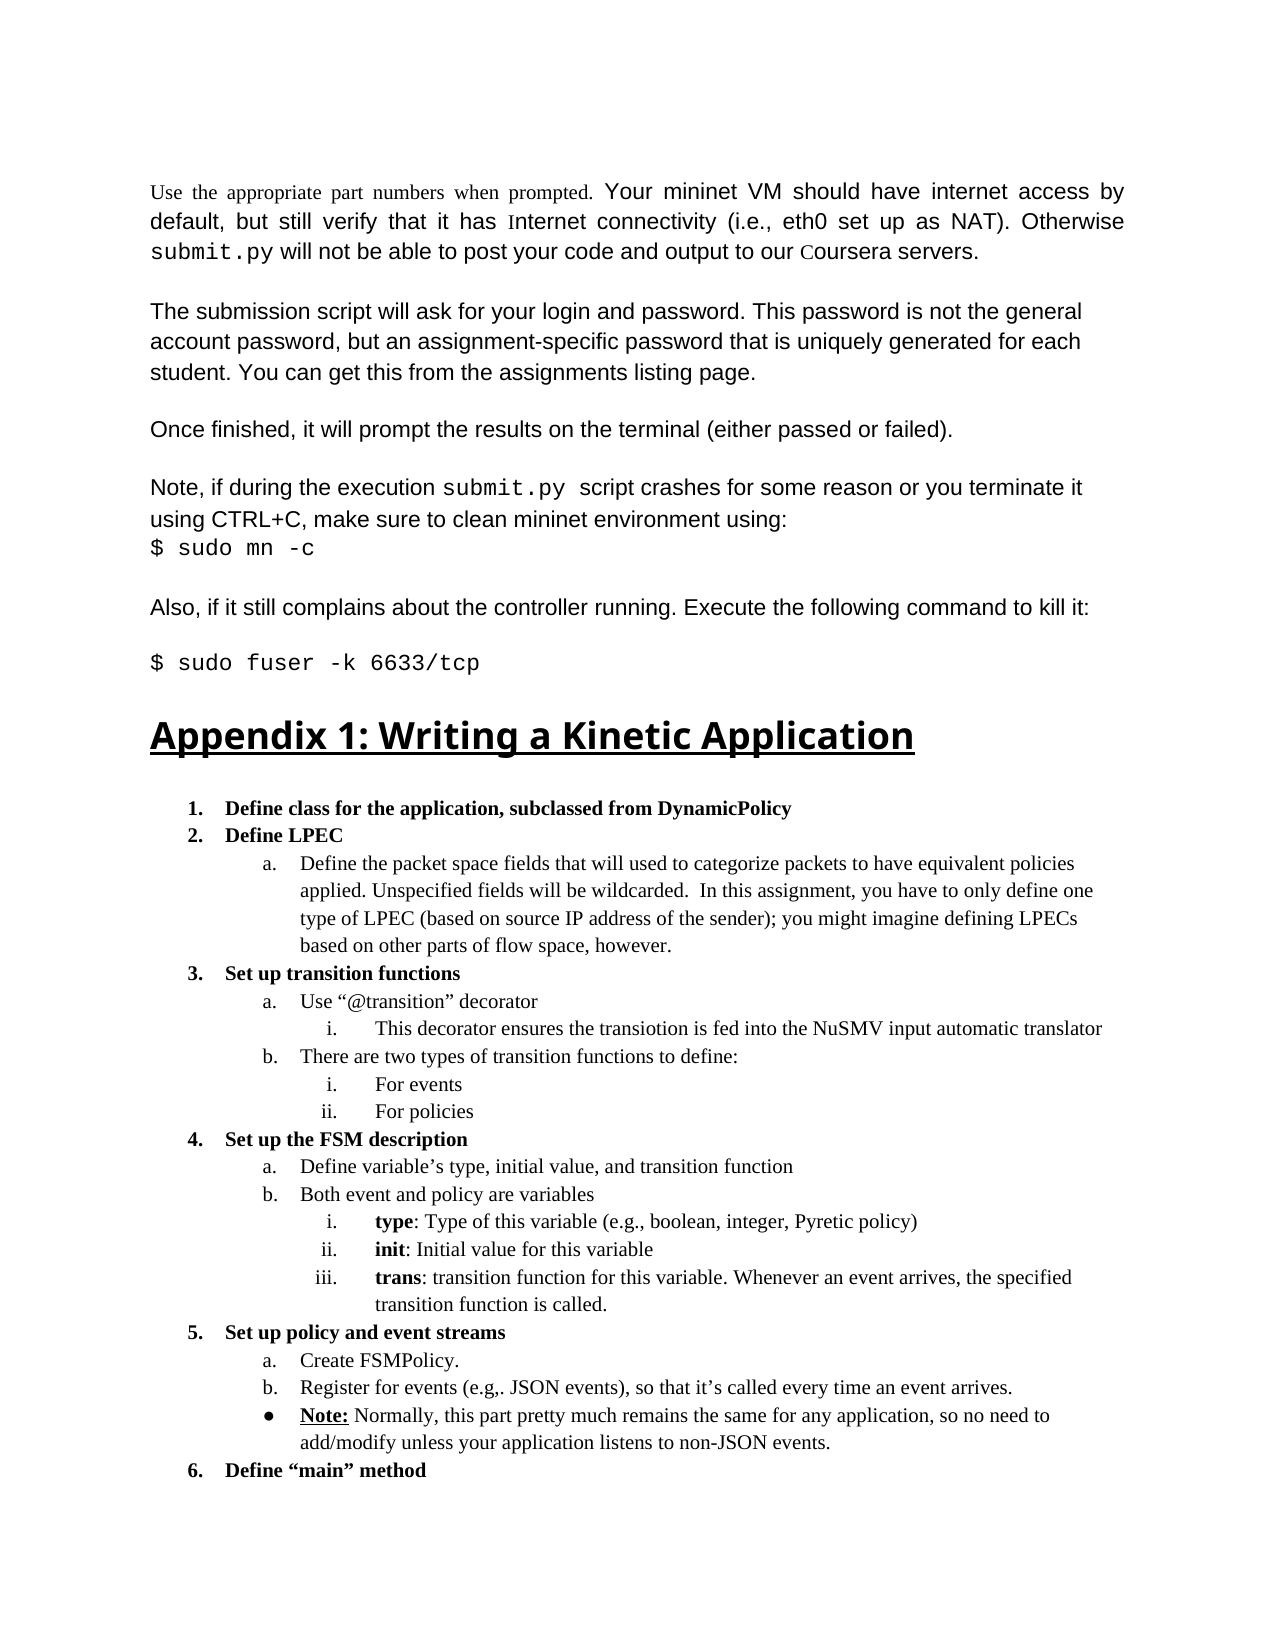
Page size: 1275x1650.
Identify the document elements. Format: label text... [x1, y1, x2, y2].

list Set up policy and event streams [187, 1320, 1125, 1344]
list For policies [337, 1099, 1125, 1123]
list For events [337, 1071, 1125, 1096]
list Define variable’s type, initial value, and transition function [262, 1154, 1125, 1178]
list This decorator ensures the transiotion is fed into the NuSMV input automatic translator [337, 1016, 1125, 1040]
list Register for events (e.g,. JSON events), so that it’s called every time an event arrives. [262, 1375, 1125, 1399]
text Appendix 1: Writing a Kinetic Application [150, 709, 1125, 760]
list Define LPEC [187, 823, 1125, 847]
list trans: transition function for this variable. Whenever an event arrives, the specified transition function is called. [337, 1265, 1125, 1316]
list Set up the FSM description [187, 1127, 1125, 1151]
text The submission script will ask for your login and password. This password is not the general account password, but an assignment-specific password that is uniquely generated for each student. You can get this from the assignments listing page. [150, 298, 1125, 385]
list Create FSMPolicy. [262, 1347, 1125, 1372]
list Define “main” method [187, 1458, 1125, 1482]
list type: Type of this variable (e.g., boolean, integer, Pyretic policy) [337, 1209, 1125, 1233]
text Use the appropriate part numbers when prompted. Your mininet VM should have internet access by default, but still verify that it has Internet connectivity (i.e., eth0 set up as NAT). Otherwise submit.py will not be able to post your code and output to our Coursera servers. [150, 178, 1125, 266]
list There are two types of transition functions to define: [262, 1044, 1125, 1068]
list Use “@transition” decorator [262, 989, 1125, 1013]
text $ sudo mn -c [150, 537, 1125, 562]
text Note, if during the execution submit.py script crashes for some reason or you terminate it using CTRL+C, make sure to clean mininet environment using: [150, 474, 1125, 533]
list Note: Normally, this part pretty much remains the same for any application, so no need to add/modify unless your application listens to non-JSON events. [262, 1403, 1125, 1454]
list Both event and policy are variables [262, 1182, 1125, 1206]
list Define class for the application, subclassed from DynamicPolicy [187, 795, 1125, 819]
list Define the packet space fields that will used to categorize packets to have equivalent policies applied. Unspecified fields will be wildcarded. In this assignment, you have to only define one type of LPEC (based on source IP address of the sender); you might imagine defining LPECs based on other parts of flow space, however. [262, 851, 1125, 957]
text Once finished, it will prompt the results on the terminal (either passed or failed). [150, 416, 1125, 443]
text Also, if it still complains about the controller running. Execute the following command to kill it: [150, 594, 1125, 620]
list init: Initial value for this variable [337, 1237, 1125, 1261]
text $ sudo fuser -k 6633/tcp [150, 652, 1125, 678]
list Set up transition functions [187, 961, 1125, 985]
